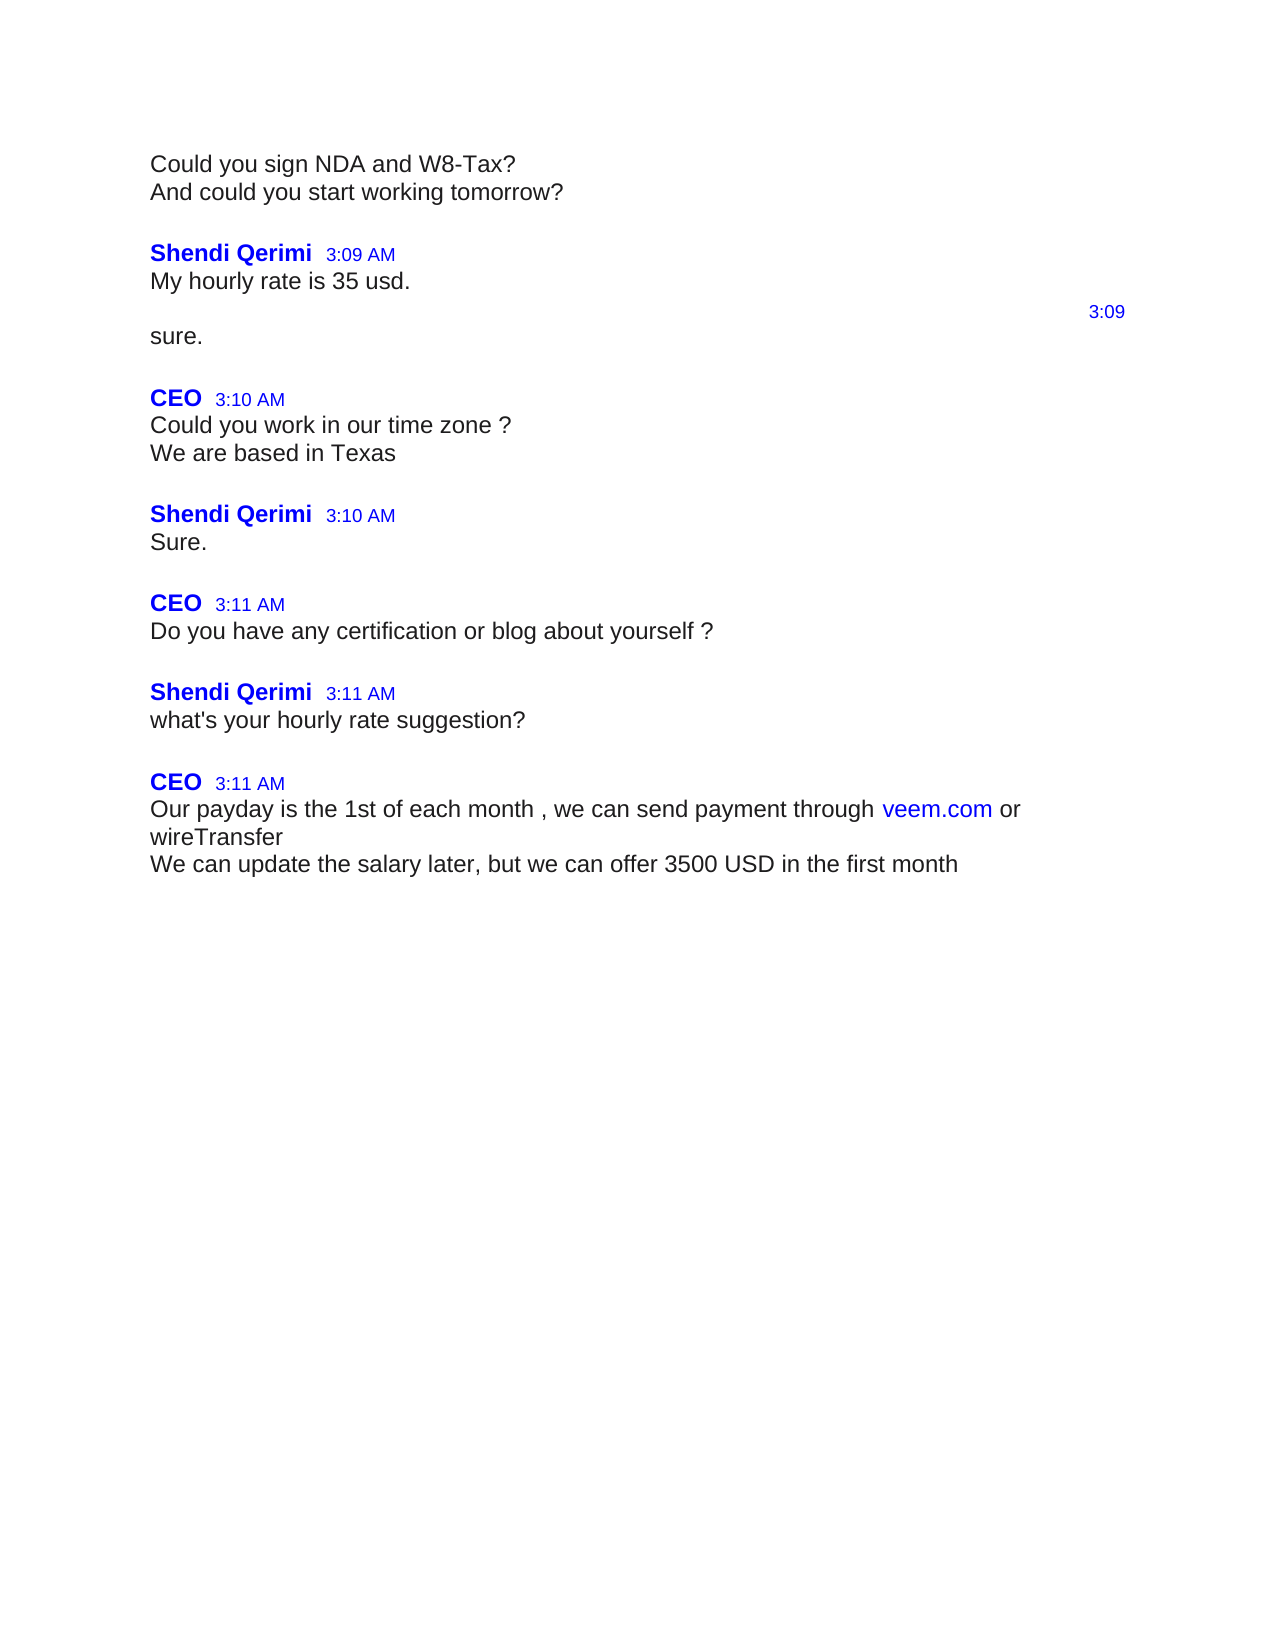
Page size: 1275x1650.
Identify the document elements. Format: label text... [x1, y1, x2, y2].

text CEO 3:10 AM [150, 383, 1125, 411]
text what's your hourly rate suggestion? [150, 706, 1125, 733]
text Sure. [150, 528, 1125, 555]
text Could you sign NDA and W8-Tax? And could you start working tomorrow? [150, 150, 1125, 205]
text 3:09 [150, 301, 1125, 322]
text My hourly rate is 35 usd. [150, 267, 1125, 294]
text Our payday is the 1st of each month , we can send payment through veem.com or wireTransfer We can update the salary later, but we can offer 3500 USD in the first month [150, 795, 1125, 878]
text Do you have any certification or blog about yourself ? [150, 617, 1125, 644]
text CEO 3:11 AM [150, 589, 1125, 617]
text Shendi Qerimi 3:11 AM [150, 678, 1125, 706]
text Could you work in our time zone ? We are based in Texas [150, 411, 1125, 466]
text CEO 3:11 AM [150, 767, 1125, 795]
text sure. [150, 322, 1125, 350]
text Shendi Qerimi 3:09 AM [150, 239, 1125, 267]
text Shendi Qerimi 3:10 AM [150, 500, 1125, 528]
